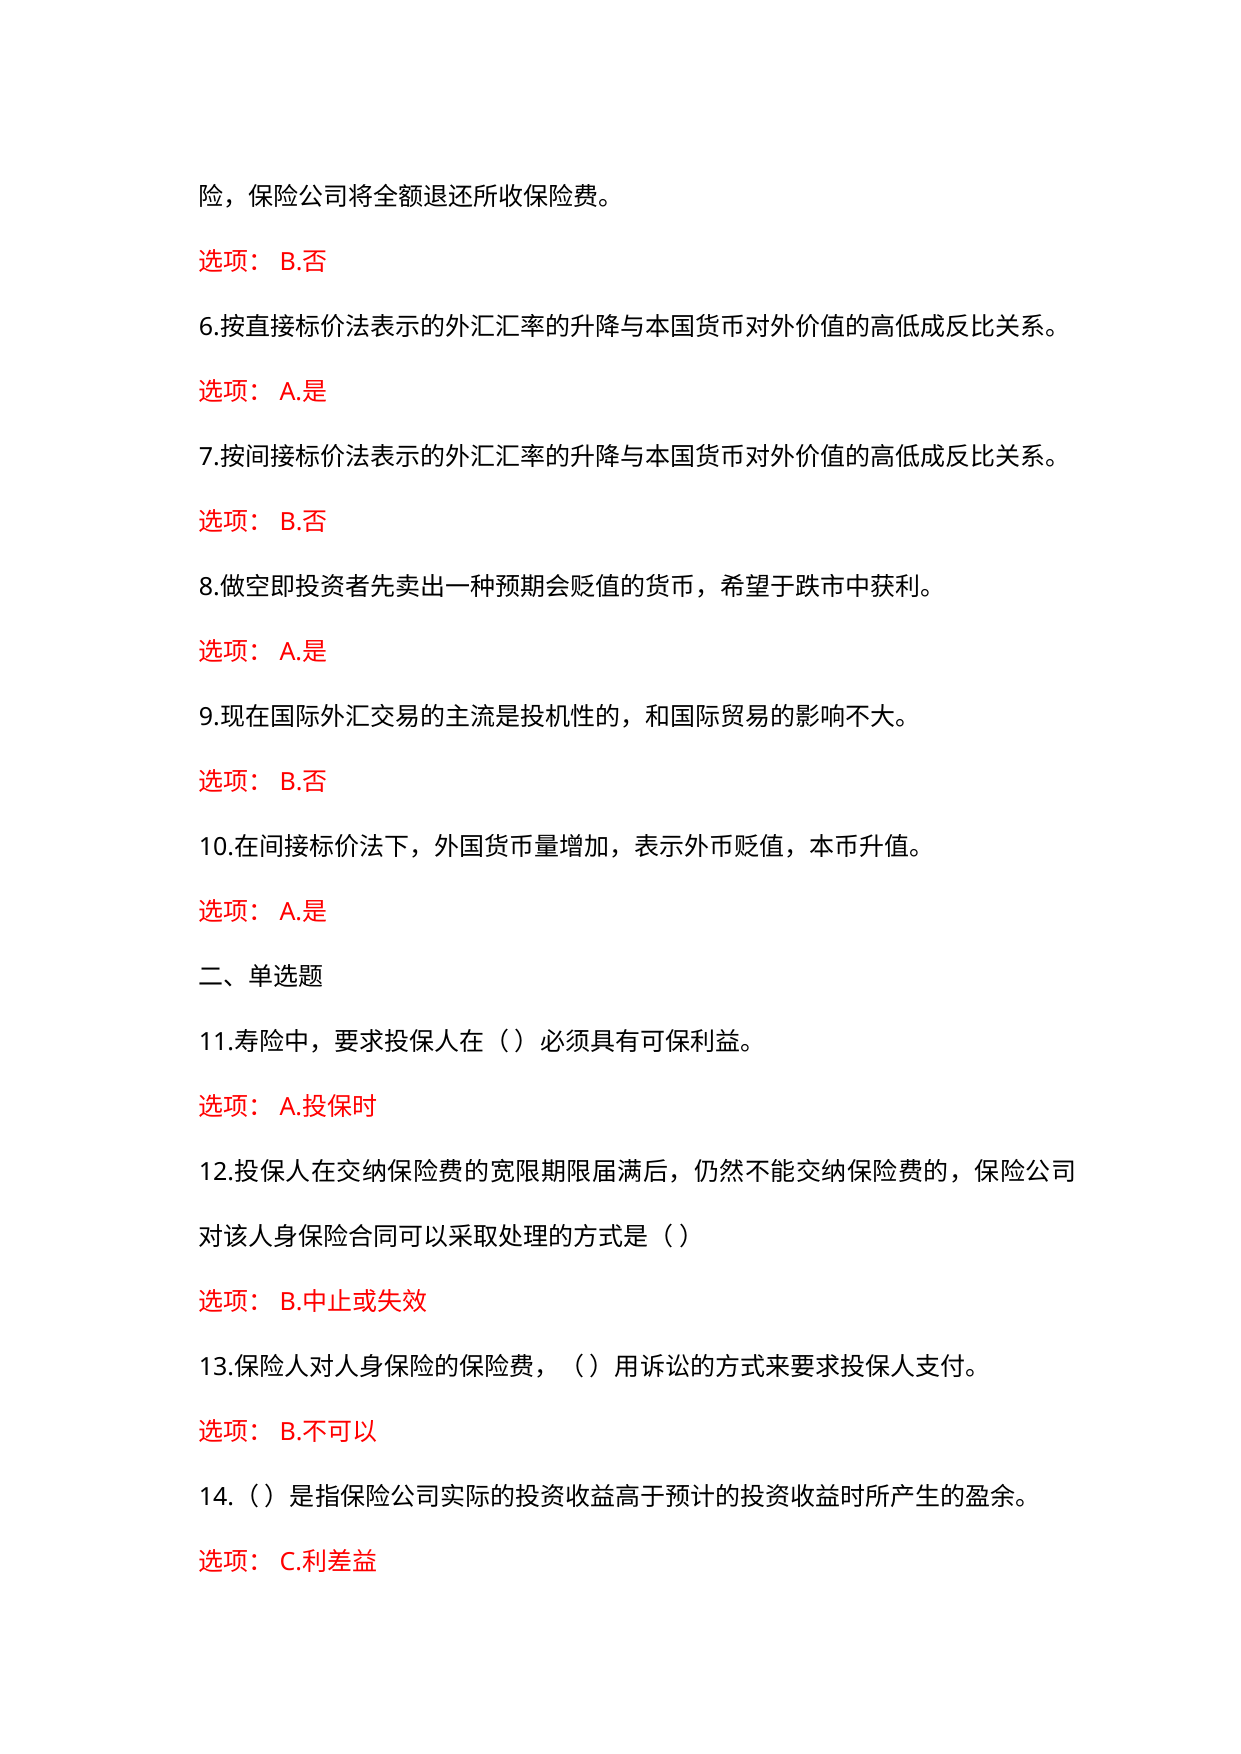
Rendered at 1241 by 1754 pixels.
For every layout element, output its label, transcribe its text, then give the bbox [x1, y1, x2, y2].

table_cell 选项： A.是 [188, 357, 1087, 422]
table_cell 10.在间接标价法下，外国货币量增加，表示外币贬值，本币升值。 [188, 812, 1087, 877]
table_cell 13.保险人对人身保险的保险费，（ ）用诉讼的方式来要求投保人支付。 [188, 1332, 1087, 1397]
table_cell 选项： B.否 [188, 487, 1087, 552]
table_cell 14.（ ）是指保险公司实际的投资收益高于预计的投资收益时所产生的盈余。 [188, 1462, 1087, 1527]
table_cell 选项： B.否 [188, 747, 1087, 812]
table_cell 选项： A.是 [188, 617, 1087, 682]
table_cell 选项： C.利差益 [188, 1527, 1087, 1592]
table_cell 二、单选题 [188, 942, 1087, 1007]
table_cell 12.投保人在交纳保险费的宽限期限届满后，仍然不能交纳保险费的，保险公司对该人身保险合同可以采取处理的方式是（ ） [188, 1137, 1087, 1267]
table_cell 8.做空即投资者先卖出一种预期会贬值的货币，希望于跌市中获利。 [188, 552, 1087, 617]
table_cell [188, 162, 1087, 227]
table_cell 选项： A.投保时 [188, 1072, 1087, 1137]
table_cell 6.按直接标价法表示的外汇汇率的升降与本国货币对外价值的高低成反比关系。 [188, 292, 1087, 357]
table_cell 7.按间接标价法表示的外汇汇率的升降与本国货币对外价值的高低成反比关系。 [188, 422, 1087, 487]
table_cell 选项： A.是 [188, 877, 1087, 942]
table_cell 9.现在国际外汇交易的主流是投机性的，和国际贸易的影响不大。 [188, 682, 1087, 747]
table_cell 11.寿险中，要求投保人在（ ）必须具有可保利益。 [188, 1007, 1087, 1072]
table_cell 选项： B.不可以 [188, 1397, 1087, 1462]
table_cell 选项： B.否 [188, 227, 1087, 292]
table_cell 选项： B.中止或失效 [188, 1267, 1087, 1332]
